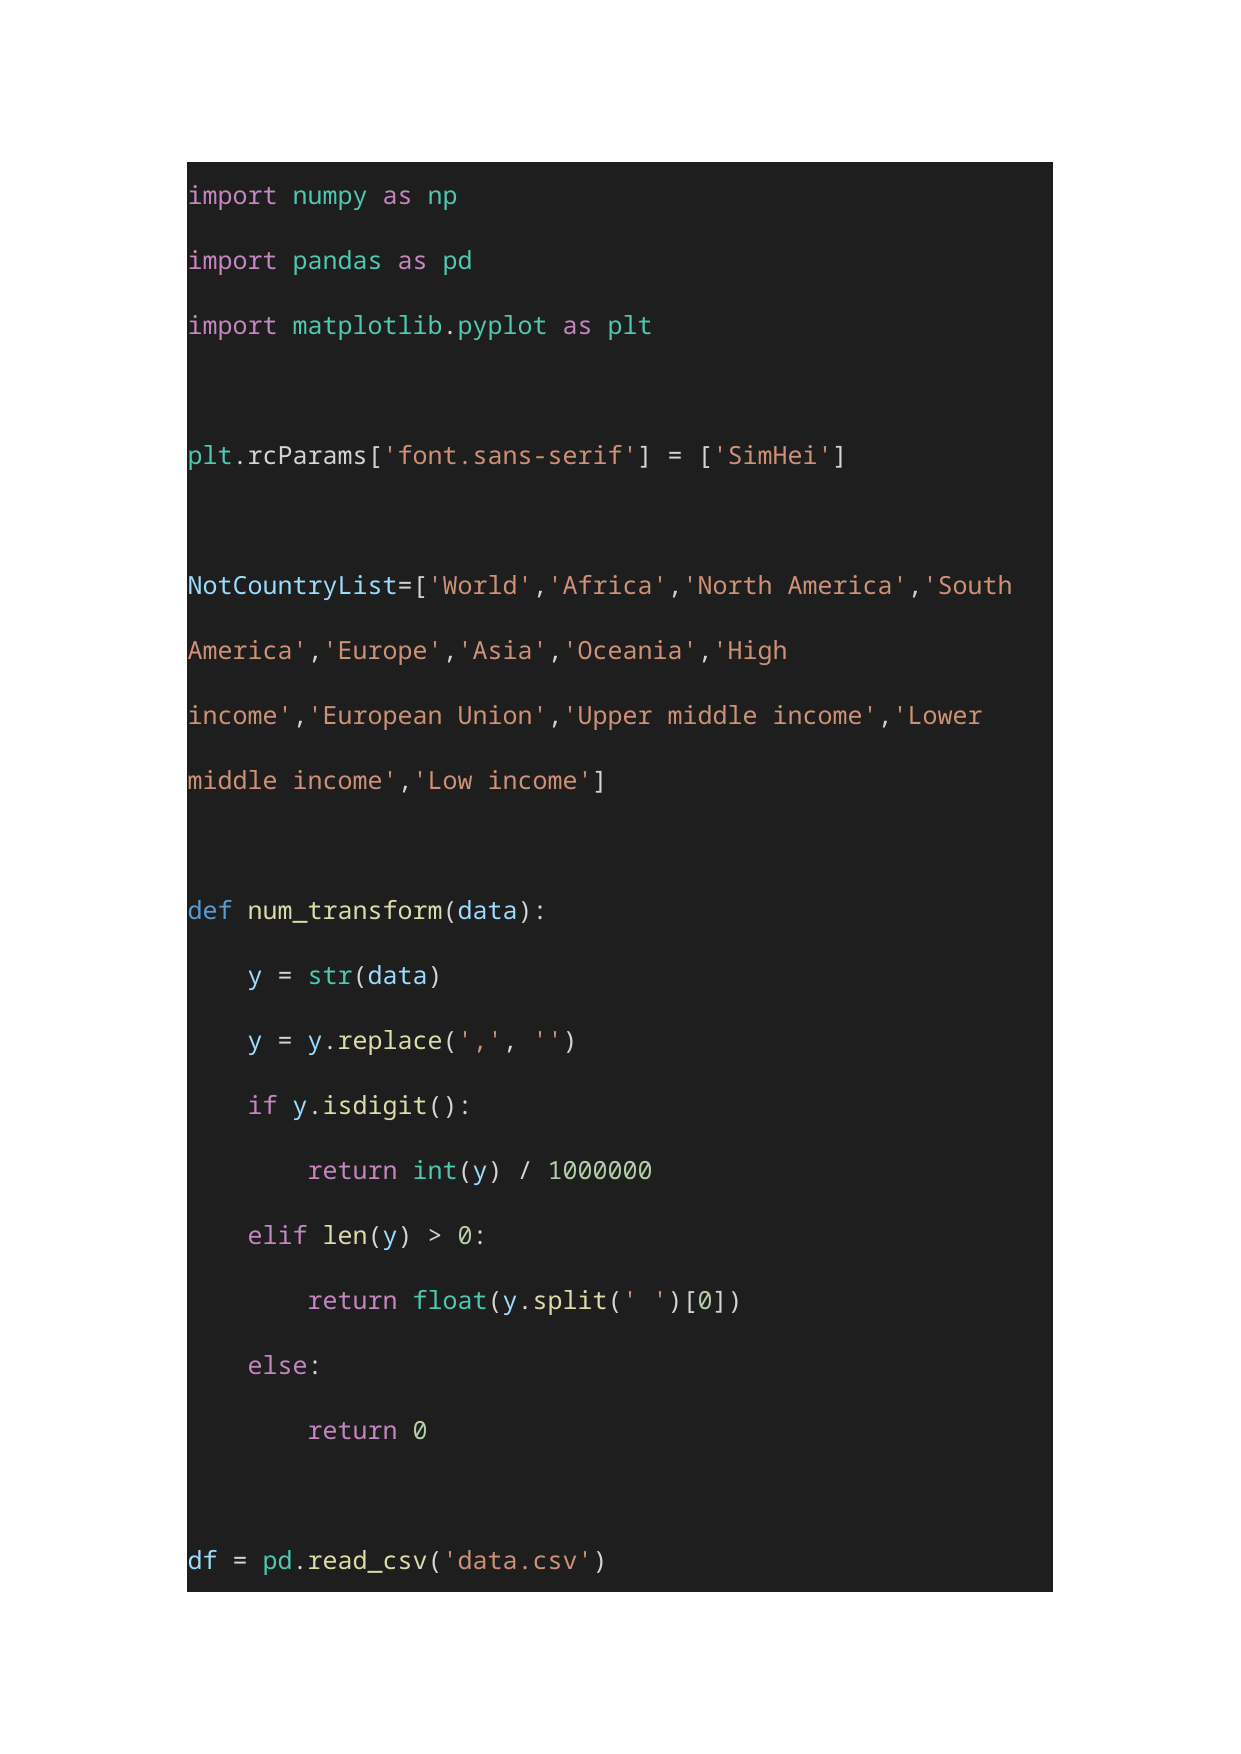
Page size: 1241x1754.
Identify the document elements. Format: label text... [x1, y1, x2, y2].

text NotCountryList=['World','Africa','North America','South America','Europe','Asia','Oceania','High income','European Union','Upper middle income','Lower middle income','Low income'] [187, 552, 1053, 812]
text plt.rcParams['font.sans-serif'] = ['SimHei'] [187, 422, 1053, 487]
text y = y.replace(',', '') [187, 1007, 1053, 1072]
text if y.isdigit(): [187, 1072, 1053, 1137]
text return float(y.split(' ')[0]) [187, 1267, 1053, 1332]
text import numpy as np [187, 162, 1053, 227]
text y = str(data) [187, 942, 1053, 1007]
text return int(y) / 1000000 [187, 1137, 1053, 1202]
text df = pd.read_csv('data.csv') [187, 1527, 1053, 1592]
text import matplotlib.pyplot as plt [187, 292, 1053, 357]
text else: [187, 1332, 1053, 1397]
text def num_transform(data): [187, 877, 1053, 942]
text elif len(y) > 0: [187, 1202, 1053, 1267]
text return 0 [187, 1397, 1053, 1462]
text import pandas as pd [187, 227, 1053, 292]
